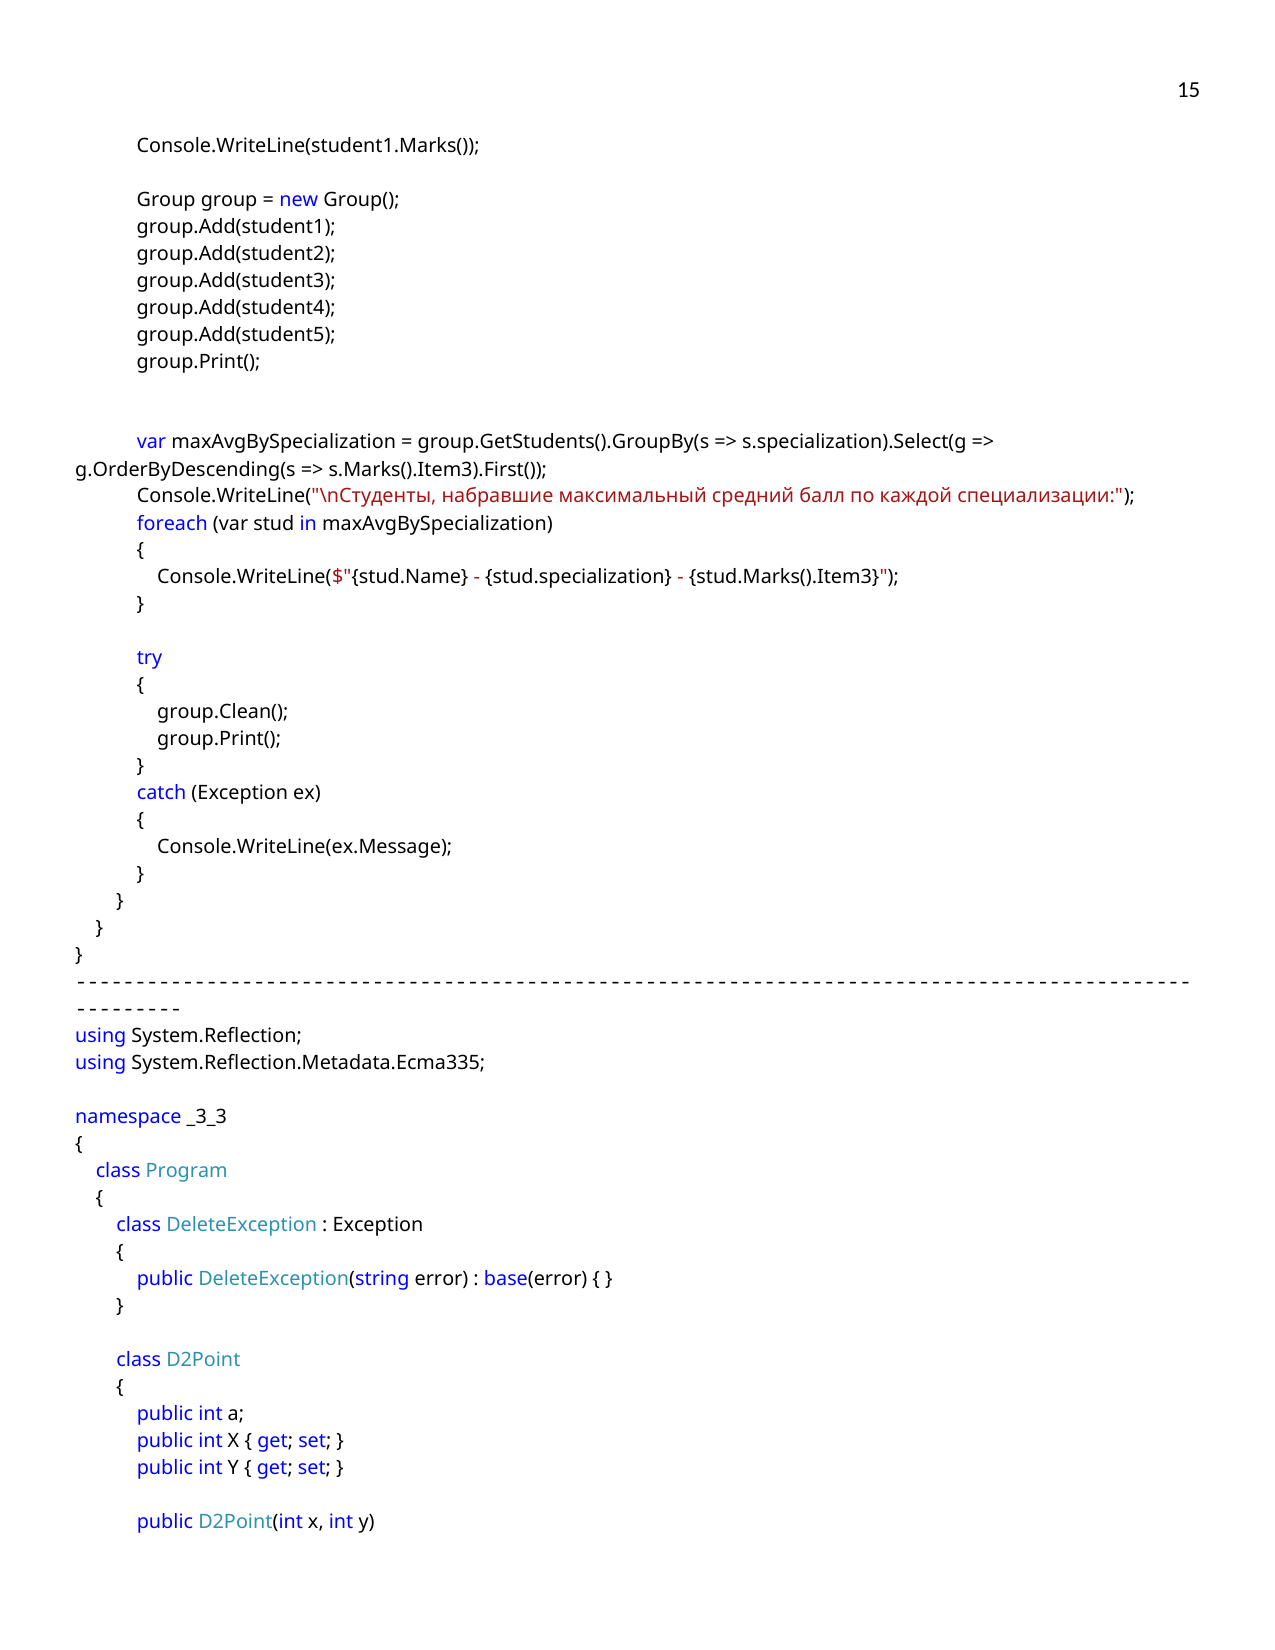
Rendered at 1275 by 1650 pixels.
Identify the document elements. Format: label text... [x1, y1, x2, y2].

text Console.WriteLine($"{stud.Name} - {stud.specialization} - {stud.Marks().Item3}"); [75, 563, 1200, 590]
text group.Add(student4); [75, 293, 1200, 320]
text catch (Exception ex) [75, 778, 1200, 806]
text group.Add(student3); [75, 266, 1200, 293]
text } [75, 940, 1200, 967]
text } [75, 859, 1200, 886]
text { [75, 1237, 1200, 1264]
text } [75, 590, 1200, 617]
text { [75, 1129, 1200, 1156]
text public D2Point(int x, int y) [75, 1507, 1200, 1534]
text using System.Reflection; [75, 1021, 1200, 1048]
text { [75, 536, 1200, 563]
text Console.WriteLine(student1.Marks()); [75, 131, 1200, 158]
text group.Print(); [75, 347, 1200, 374]
text { [75, 671, 1200, 698]
text group.Add(student1); [75, 212, 1200, 239]
text public DeleteException(string error) : base(error) { } [75, 1264, 1200, 1291]
text } [75, 913, 1200, 940]
text public int Y { get; set; } [75, 1453, 1200, 1480]
text } [75, 1291, 1200, 1318]
text group.Add(student5); [75, 320, 1200, 347]
text { [75, 806, 1200, 832]
text ------------------------------------------------------------------------------------------------------- [75, 967, 1200, 1021]
text foreach (var stud in maxAvgBySpecialization) [75, 509, 1200, 536]
text } [75, 886, 1200, 913]
text public int X { get; set; } [75, 1426, 1200, 1453]
text try [75, 644, 1200, 671]
text group.Print(); [75, 724, 1200, 752]
text { [75, 1183, 1200, 1210]
text Group group = new Group(); [75, 185, 1200, 212]
text public int a; [75, 1399, 1200, 1426]
text group.Add(student2); [75, 239, 1200, 266]
text class D2Point [75, 1345, 1200, 1372]
text class Program [75, 1156, 1200, 1183]
text } [75, 752, 1200, 778]
text group.Clean(); [75, 698, 1200, 724]
text class DeleteException : Exception [75, 1210, 1200, 1237]
text namespace _3_3 [75, 1102, 1200, 1129]
text Console.WriteLine("\nСтуденты, набравшие максимальный средний балл по каждой специализации:"); [75, 482, 1200, 509]
text using System.Reflection.Metadata.Ecma335; [75, 1048, 1200, 1075]
text var maxAvgBySpecialization = group.GetStudents().GroupBy(s => s.specialization).Select(g => g.OrderByDescending(s => s.Marks().Item3).First()); [75, 428, 1200, 482]
text Console.WriteLine(ex.Message); [75, 832, 1200, 859]
text { [75, 1372, 1200, 1399]
